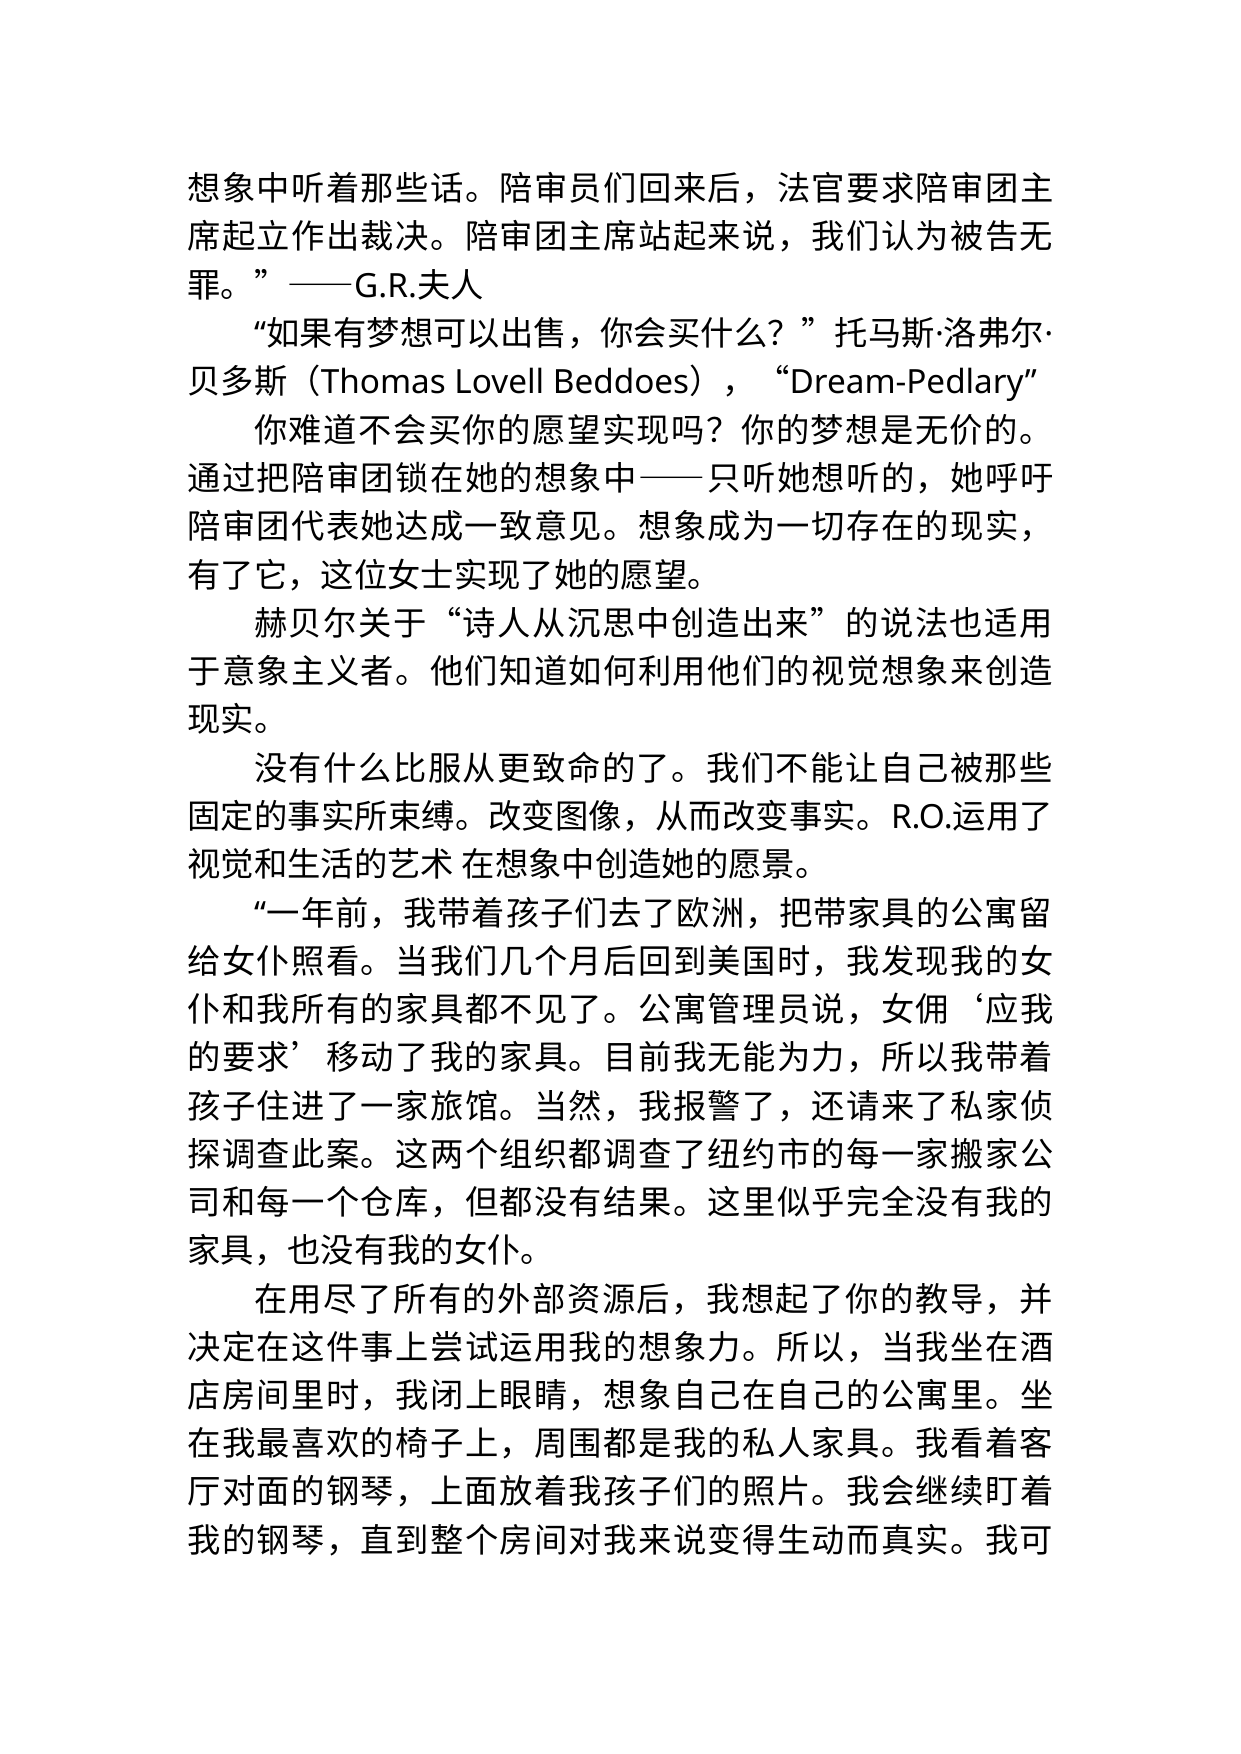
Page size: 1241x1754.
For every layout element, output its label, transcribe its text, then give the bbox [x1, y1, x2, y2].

text 你难道不会买你的愿望实现吗？你的梦想是无价的。通过把陪审团锁在她的想象中——只听她想听的，她呼吁陪审团代表她达成一致意见。想象成为一切存在的现实，有了它，这位女士实现了她的愿望。 [187, 404, 1053, 597]
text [187, 1272, 1053, 1562]
text 赫贝尔关于“诗人从沉思中创造出来”的说法也适用于意象主义者。他们知道如何利用他们的视觉想象来创造现实。 [187, 597, 1053, 741]
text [187, 162, 1053, 307]
text 没有什么比服从更致命的了。我们不能让自己被那些固定的事实所束缚。改变图像，从而改变事实。R.O.运用了视觉和生活的艺术 在想象中创造她的愿景。 [187, 741, 1053, 886]
text “一年前，我带着孩子们去了欧洲，把带家具的公寓留给女仆照看。当我们几个月后回到美国时，我发现我的女仆和我所有的家具都不见了。公寓管理员说，女佣‘应我的要求’移动了我的家具。目前我无能为力，所以我带着孩子住进了一家旅馆。当然，我报警了，还请来了私家侦探调查此案。这两个组织都调查了纽约市的每一家搬家公司和每一个仓库，但都没有结果。这里似乎完全没有我的家具，也没有我的女仆。 [187, 886, 1053, 1272]
text “如果有梦想可以出售，你会买什么？”托马斯·洛弗尔·贝多斯（Thomas Lovell Beddoes），“Dream-Pedlary” [187, 307, 1053, 404]
